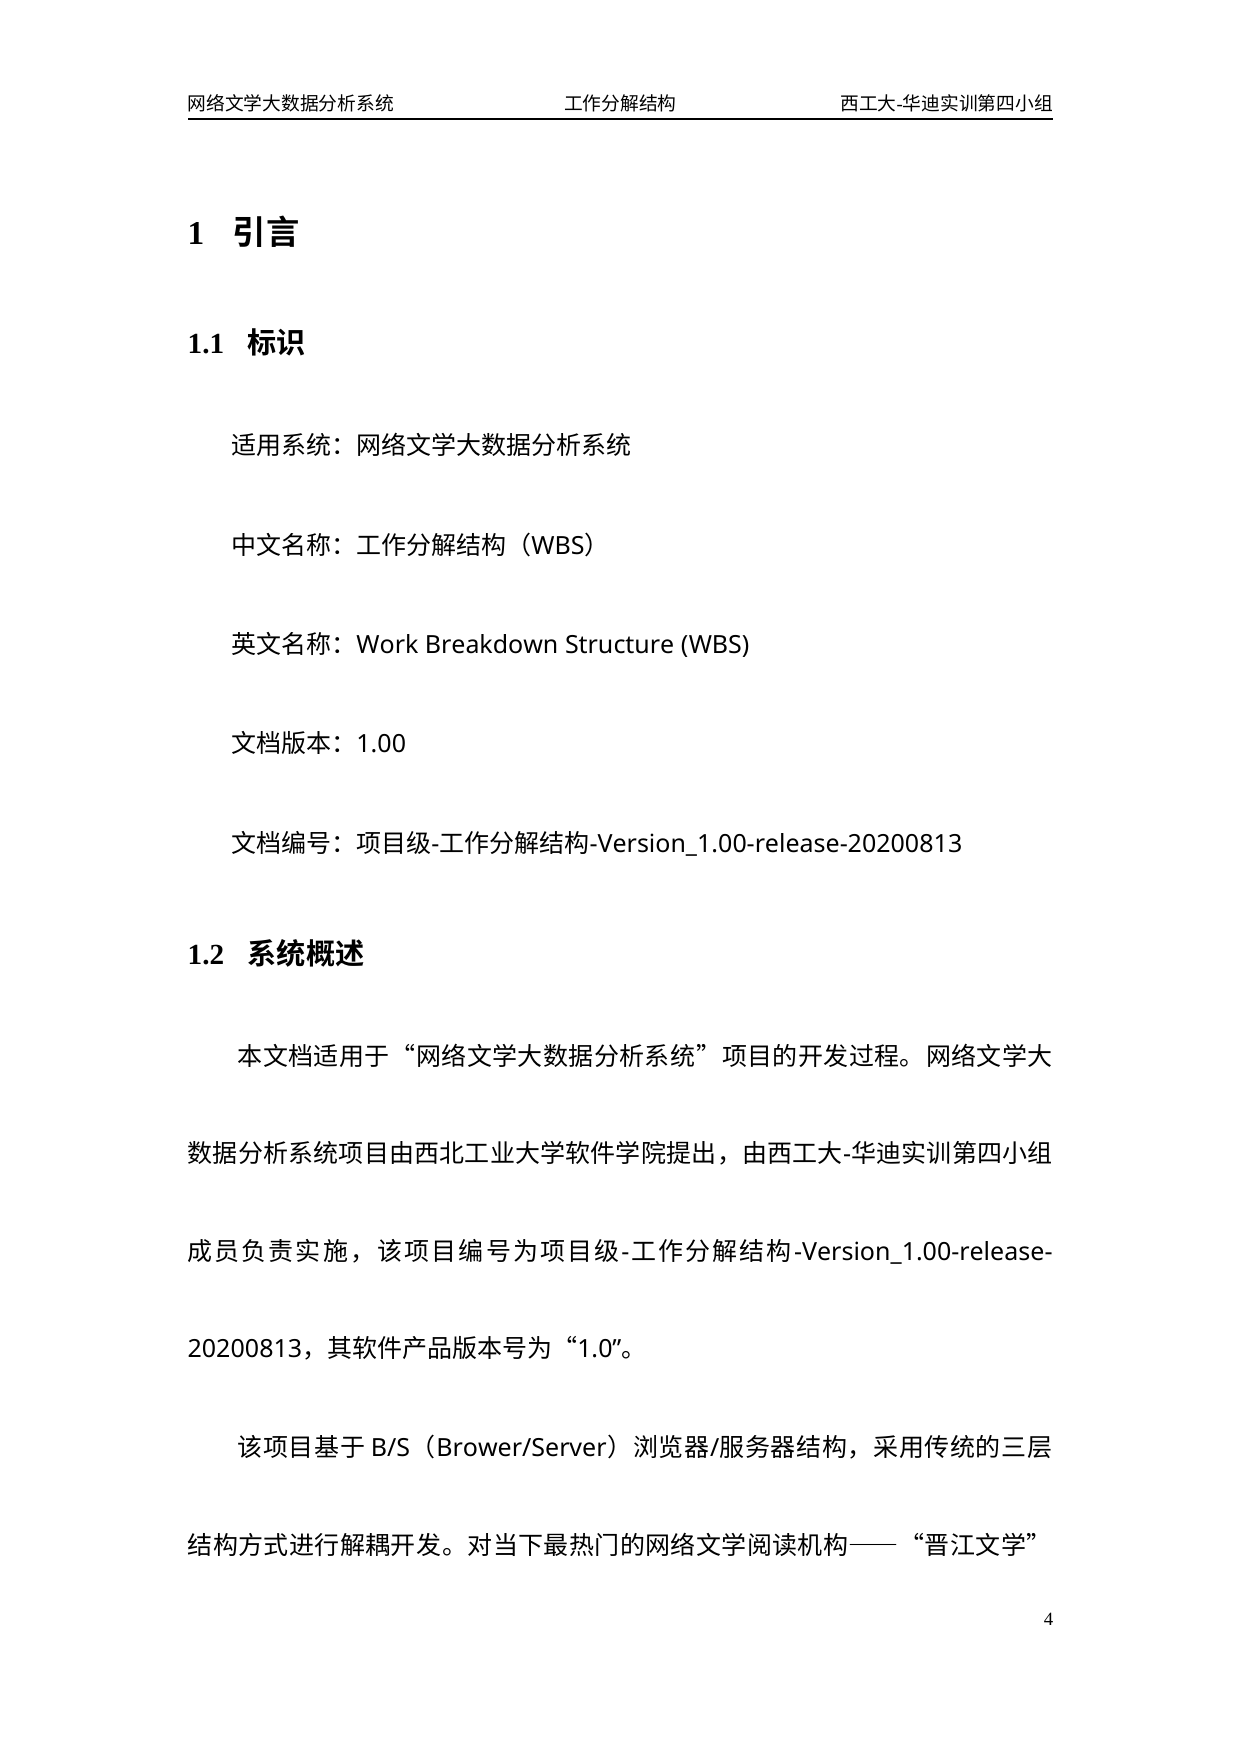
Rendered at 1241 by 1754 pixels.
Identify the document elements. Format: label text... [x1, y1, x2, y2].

text 英文名称：Work Breakdown Structure (WBS) [187, 610, 1053, 675]
subtitle 系统概述 [187, 919, 1053, 984]
text 中文名称：工作分解结构（WBS） [187, 511, 1053, 576]
text 文档版本：1.00 [187, 709, 1053, 774]
subtitle 标识 [187, 309, 1053, 374]
subtitle 引言 [187, 197, 1053, 262]
text 适用系统：网络文学大数据分析系统 [187, 411, 1053, 476]
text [187, 1413, 1053, 1576]
text 文档编号：项目级-工作分解结构-Version_1.00-release-20200813 [187, 809, 1053, 874]
text 本文档适用于“网络文学大数据分析系统”项目的开发过程。网络文学大数据分析系统项目由西北工业大学软件学院提出，由西工大-华迪实训第四小组成员负责实施，该项目编号为项目级-工作分解结构-Version_1.00-release-20200813，其软件产品版本号为“1.0”。 [187, 1022, 1053, 1379]
